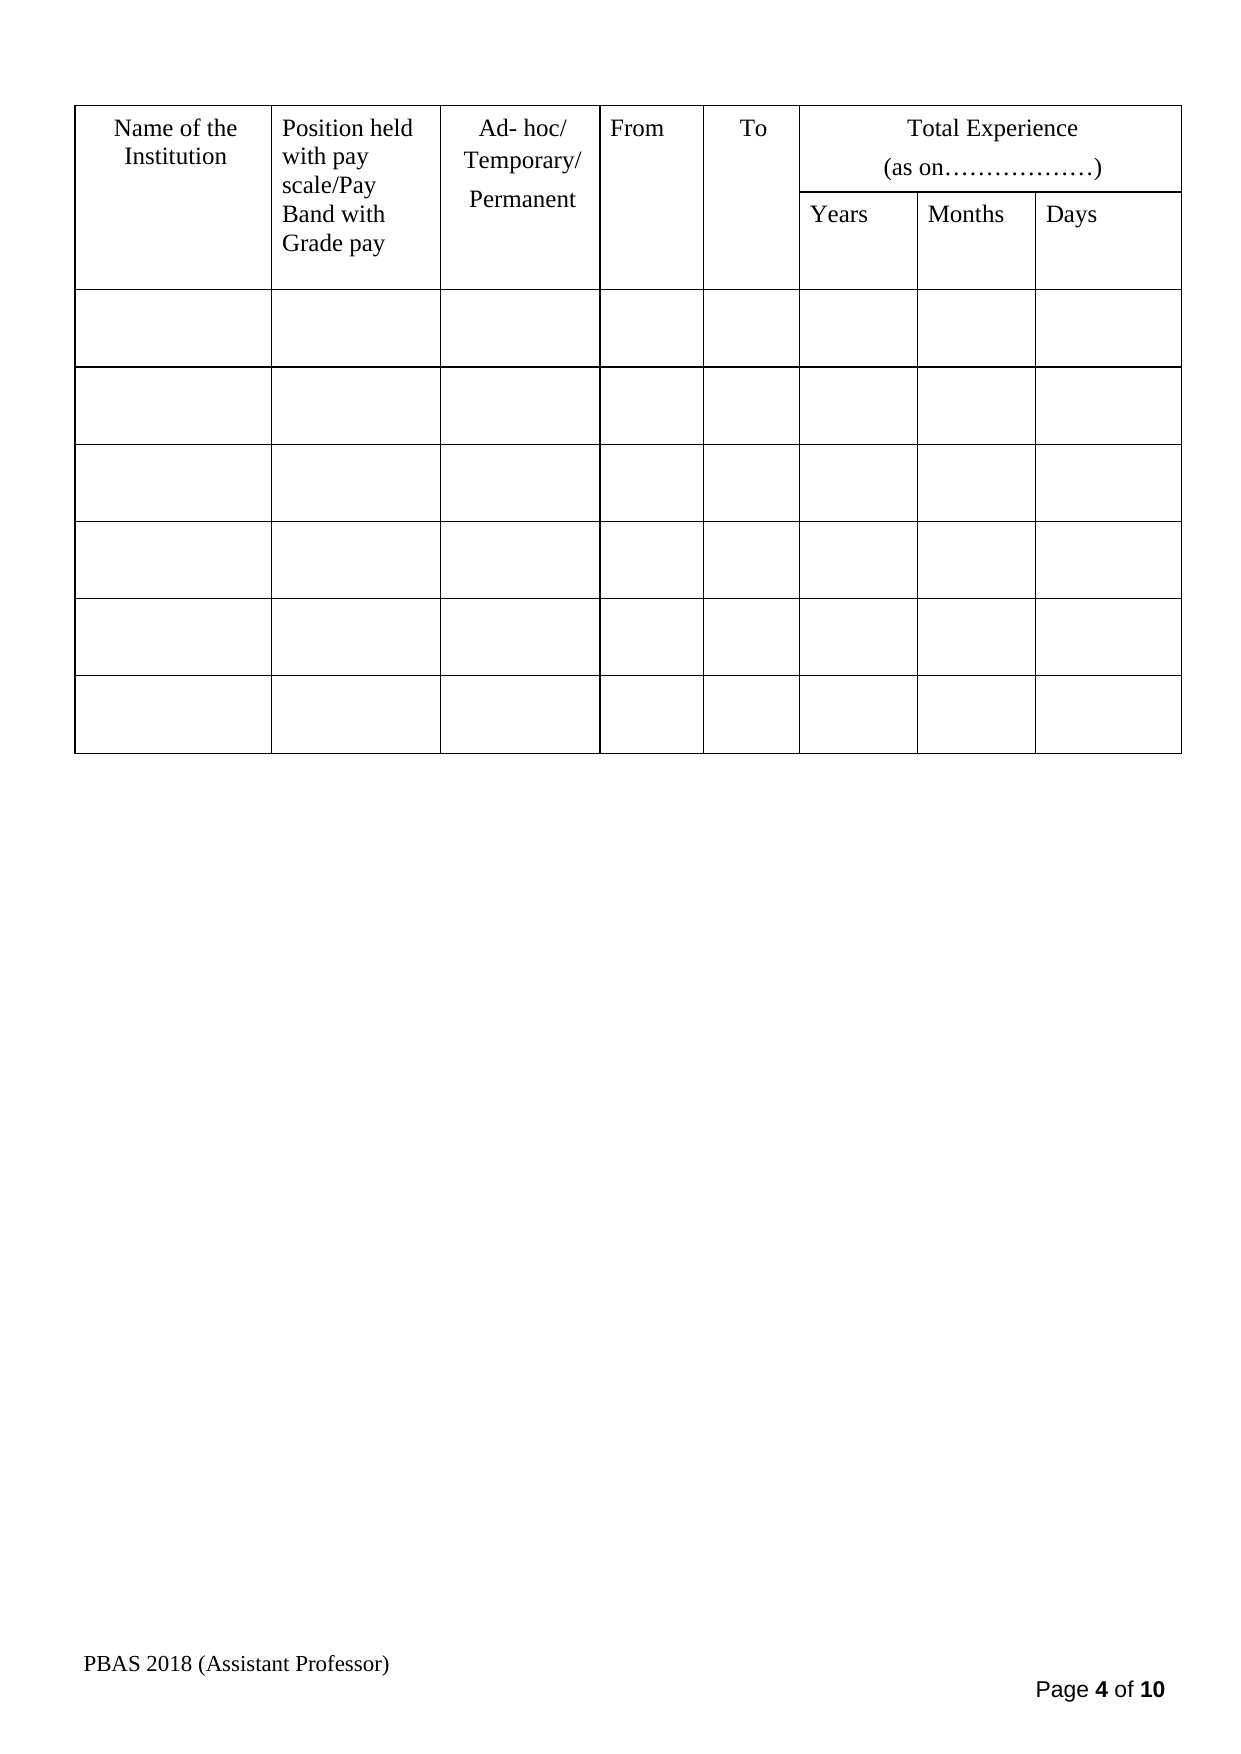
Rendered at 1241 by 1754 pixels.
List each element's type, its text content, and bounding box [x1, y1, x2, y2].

table_cell [441, 522, 599, 598]
table_header Total Experience (as on………………) [800, 106, 1181, 191]
table_cell [1036, 368, 1181, 444]
table_cell [76, 522, 271, 598]
table_cell [76, 676, 271, 752]
table_cell [76, 445, 271, 521]
table_cell [704, 290, 799, 366]
table_cell [800, 290, 917, 366]
table_cell [601, 522, 703, 598]
table_cell [272, 290, 440, 366]
table_cell [76, 290, 271, 366]
table_header Name of the Institution [76, 106, 271, 289]
table_cell [601, 599, 703, 675]
table_cell [918, 599, 1035, 675]
table_cell [1036, 599, 1181, 675]
table_cell [1036, 445, 1181, 521]
table_cell [704, 368, 799, 444]
table_cell [272, 599, 440, 675]
table_cell [1036, 676, 1181, 752]
table_cell [441, 368, 599, 444]
table_cell [601, 290, 703, 366]
table_cell [800, 676, 917, 752]
table_cell [704, 522, 799, 598]
table_cell [272, 676, 440, 752]
table_cell [918, 445, 1035, 521]
table_cell Months [918, 193, 1035, 289]
table_cell [272, 445, 440, 521]
table_header Ad- hoc/ Temporary/ Permanent [441, 106, 599, 289]
table_cell [800, 522, 917, 598]
table_cell [1036, 290, 1181, 366]
table_cell [800, 445, 917, 521]
table_cell [272, 522, 440, 598]
table_cell [441, 290, 599, 366]
table_cell [704, 445, 799, 521]
table_cell [601, 676, 703, 752]
table_header Position held with pay scale/Pay Band with Grade pay [272, 106, 440, 289]
table_cell Days [1036, 193, 1181, 289]
table_cell [441, 676, 599, 752]
table_header To [704, 106, 799, 289]
table_cell [800, 368, 917, 444]
table_cell [601, 368, 703, 444]
table_cell [918, 290, 1035, 366]
table_cell [441, 599, 599, 675]
table_cell [1036, 522, 1181, 598]
table_cell [704, 599, 799, 675]
table_cell [918, 676, 1035, 752]
table_cell [918, 522, 1035, 598]
table_cell Years [800, 193, 917, 289]
table_header From [601, 106, 703, 289]
table_cell [441, 445, 599, 521]
table_cell [76, 368, 271, 444]
table_cell [918, 368, 1035, 444]
table_cell [76, 599, 271, 675]
table_cell [704, 676, 799, 752]
table_cell [800, 599, 917, 675]
table_cell [601, 445, 703, 521]
table_cell [272, 368, 440, 444]
